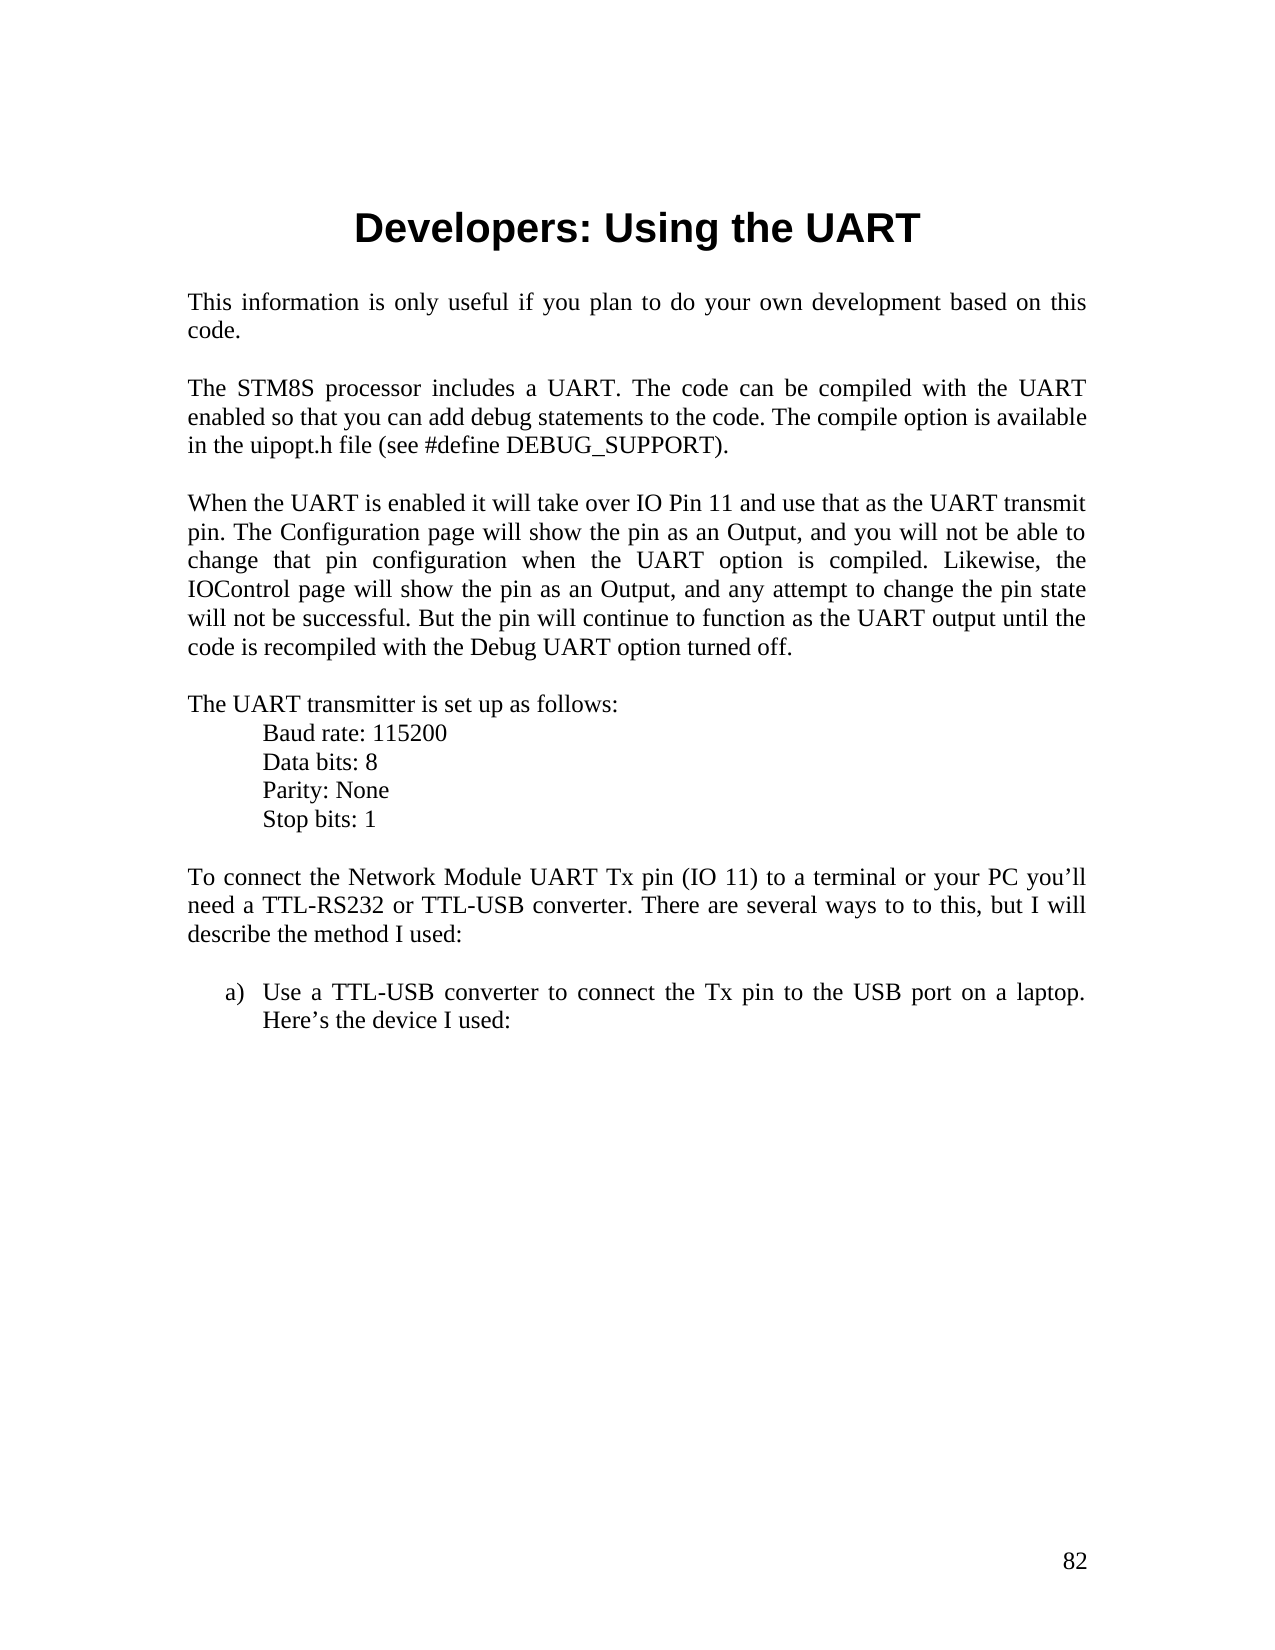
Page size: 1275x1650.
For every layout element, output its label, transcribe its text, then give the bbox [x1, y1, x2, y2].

text Data bits: 8 [262, 747, 1087, 775]
text The UART transmitter is set up as follows: [187, 689, 1087, 718]
text When the UART is enabled it will take over IO Pin 11 and use that as the UART transmit pin. The Configuration page will show the pin as an Output, and you will not be able to change that pin configuration when the UART option is compiled. Likewise, the IOControl page will show the pin as an Output, and any attempt to change the pin state will not be successful. But the pin will continue to function as the UART output until the code is recompiled with the Debug UART option turned off. [187, 488, 1087, 660]
subtitle Developers: Using the UART [187, 204, 1087, 252]
text To connect the Network Module UART Tx pin (IO 11) to a terminal or your PC you’ll need a TTL-RS232 or TTL-USB converter. There are several ways to to this, but I will describe the method I used: [187, 862, 1087, 948]
text Baud rate: 115200 [262, 718, 1087, 747]
list Use a TTL-USB converter to connect the Tx pin to the USB port on a laptop. Here’s the device I used: [225, 977, 1087, 1034]
text Parity: None [262, 775, 1087, 804]
text The STM8S processor includes a UART. The code can be compiled with the UART enabled so that you can add debug statements to the code. The compile option is available in the uipopt.h file (see #define DEBUG_SUPPORT). [187, 373, 1087, 459]
text This information is only useful if you plan to do your own development based on this code. [187, 287, 1087, 344]
text Stop bits: 1 [262, 804, 1087, 833]
